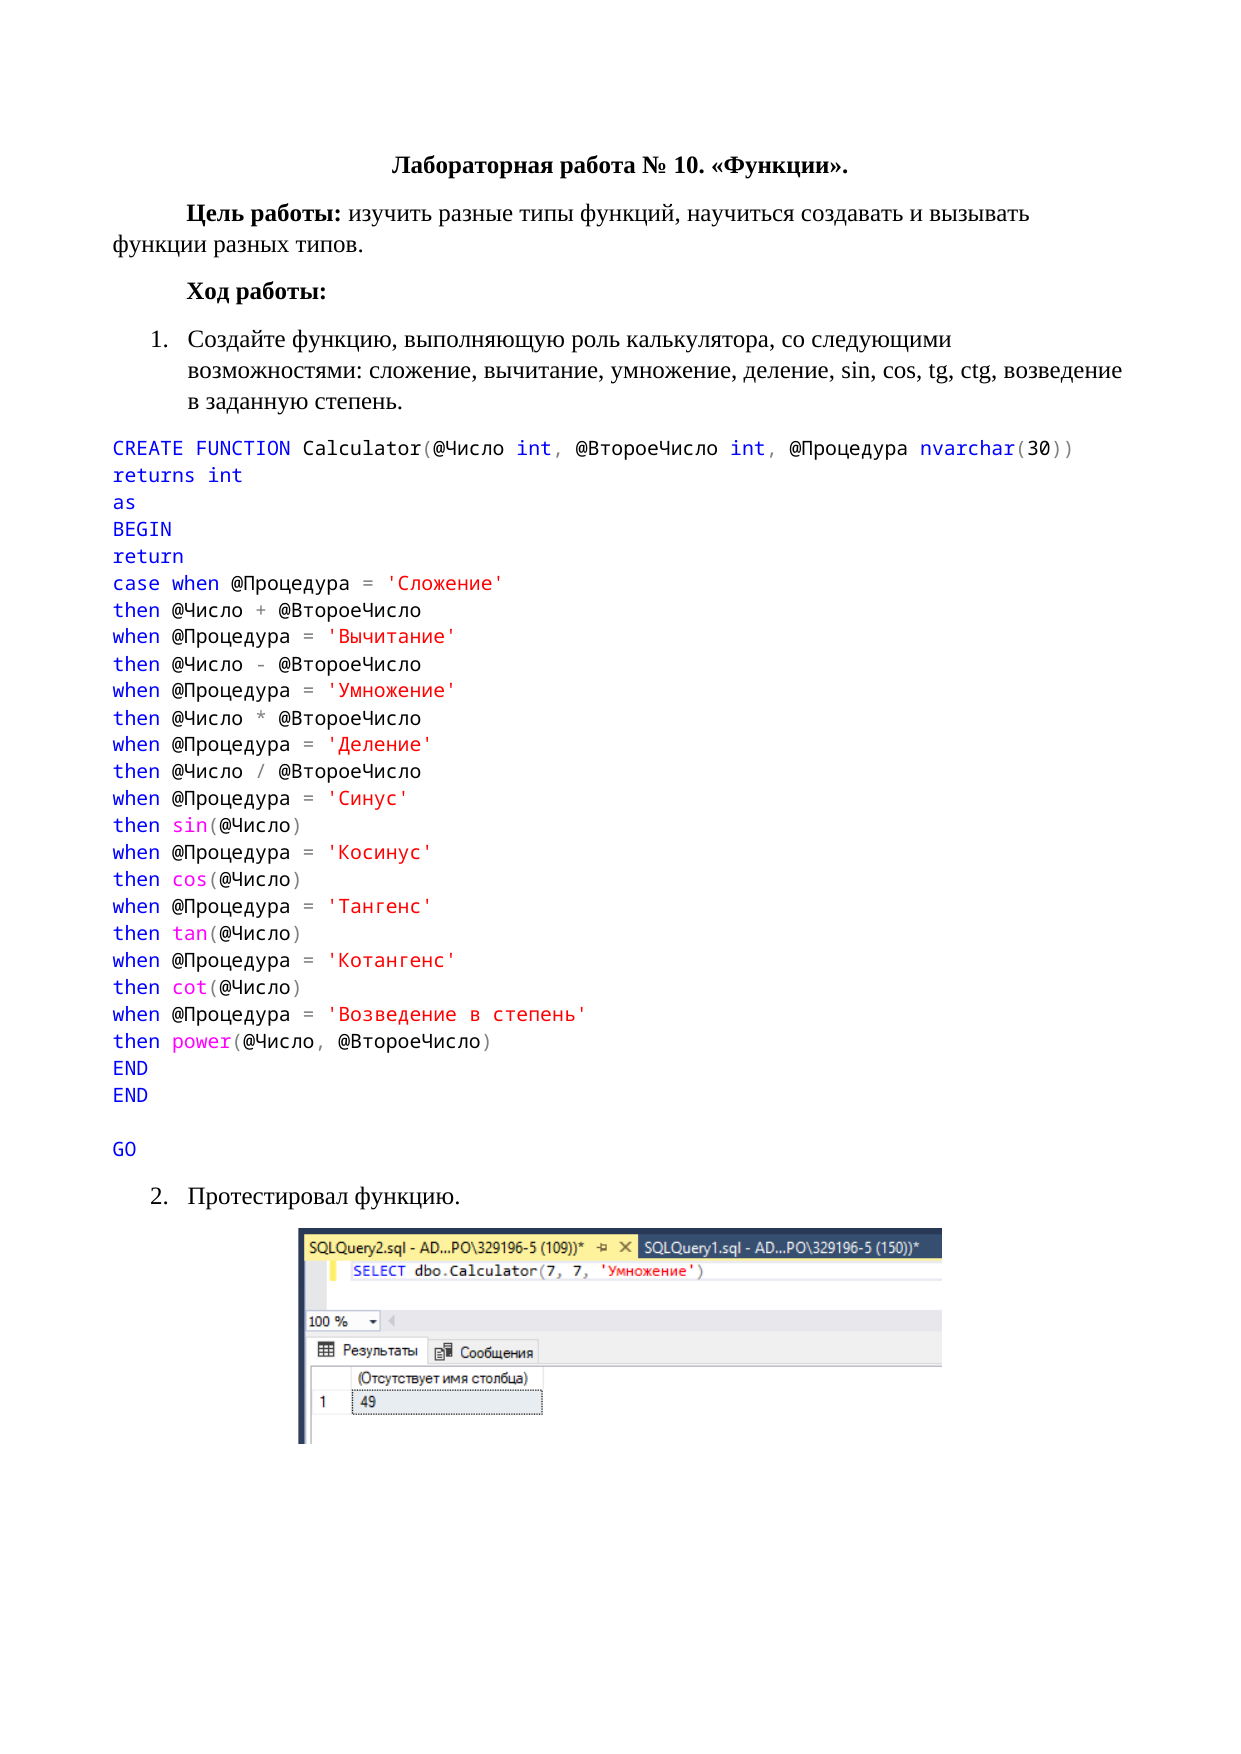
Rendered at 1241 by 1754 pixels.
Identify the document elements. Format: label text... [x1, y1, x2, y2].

text when @Процедура = 'Котангенс' [112, 947, 1128, 973]
text Цель работы: изучить разные типы функций, научиться создавать и вызывать функции разных типов. [112, 198, 1128, 257]
text then cos(@Число) [112, 866, 1128, 893]
picture [298, 1228, 942, 1444]
text then @Число * @ВтороеЧисло [112, 704, 1128, 731]
text when @Процедура = 'Тангенс' [112, 893, 1128, 919]
text then power(@Число, @ВтороеЧисло) [112, 1027, 1128, 1054]
text END [112, 1054, 1128, 1081]
text then cot(@Число) [112, 973, 1128, 1001]
text when @Процедура = 'Синус' [112, 785, 1128, 812]
text Ход работы: [112, 276, 1128, 305]
text when @Процедура = 'Умножение' [112, 677, 1128, 704]
text when @Процедура = 'Возведение в степень' [112, 1001, 1128, 1027]
text then @Число / @ВтороеЧисло [112, 758, 1128, 785]
text BEGIN [112, 515, 1128, 542]
text GO [112, 1135, 1128, 1162]
text as [112, 488, 1128, 515]
text Лабораторная работа № 10. «Функции». [112, 150, 1128, 179]
text END [112, 1081, 1128, 1108]
text returns int [112, 461, 1128, 488]
list Протестировал функцию. [150, 1181, 1128, 1210]
text then @Число + @ВтороеЧисло [112, 596, 1128, 623]
text CREATE FUNCTION Calculator(@Число int, @ВтороеЧисло int, @Процедура nvarchar(30)) [112, 434, 1128, 461]
text when @Процедура = 'Вычитание' [112, 623, 1128, 650]
text case when @Процедура = 'Сложение' [112, 569, 1128, 596]
text then sin(@Число) [112, 812, 1128, 839]
text then @Число - @ВтороеЧисло [112, 650, 1128, 677]
text return [112, 542, 1128, 569]
text when @Процедура = 'Косинус' [112, 839, 1128, 866]
text when @Процедура = 'Деление' [112, 731, 1128, 758]
text then tan(@Число) [112, 919, 1128, 947]
list Создайте функцию, выполняющую роль калькулятора, со следующими возможностями: сложение, вычитание, умножение, деление, sin, cos, tg, ctg, возведение в заданную степень. [150, 324, 1128, 415]
